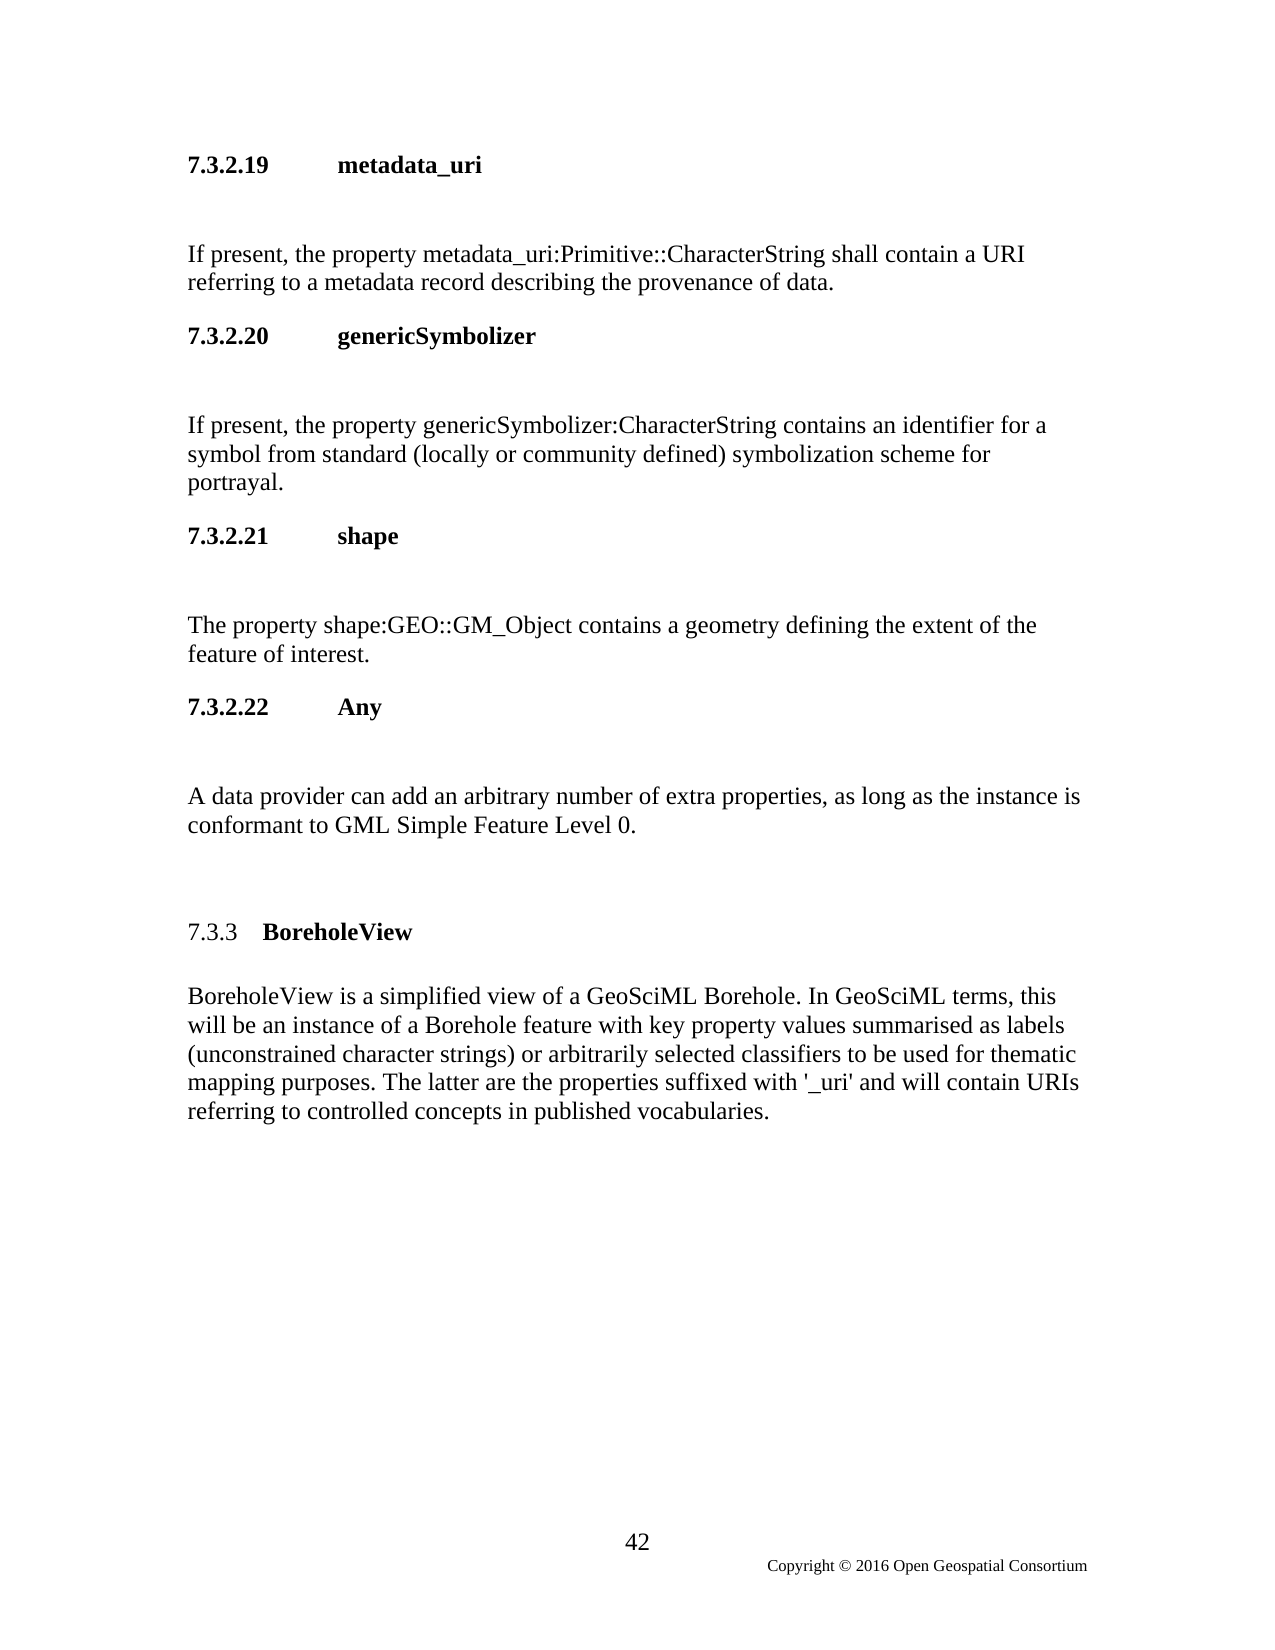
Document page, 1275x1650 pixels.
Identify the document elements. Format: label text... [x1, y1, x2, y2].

text If present, the property genericSymbolizer:CharacterString contains an identifier for a symbol from standard (locally or community defined) symbolization scheme for portrayal. [187, 410, 1087, 496]
subtitle BoreholeView [187, 917, 1087, 946]
subtitle genericSymbolizer [187, 321, 1087, 350]
text BoreholeView is a simplified view of a GeoSciML Borehole. In GeoSciML terms, this will be an instance of a Borehole feature with key property values summarised as labels (unconstrained character strings) or arbitrarily selected classifiers to be used for thematic mapping purposes. The latter are the properties suffixed with '_uri' and will contain URIs referring to controlled concepts in published vocabularies. [187, 981, 1087, 1125]
text The property shape:GEO::GM_Object contains a geometry defining the extent of the feature of interest. [187, 610, 1087, 667]
text A data provider can add an arbitrary number of extra properties, as long as the instance is conformant to GML Simple Feature Level 0. [187, 781, 1087, 839]
subtitle Any [187, 692, 1087, 721]
subtitle metadata_uri [187, 150, 1087, 179]
subtitle shape [187, 521, 1087, 550]
text If present, the property metadata_uri:Primitive::CharacterString shall contain a URI referring to a metadata record describing the provenance of data. [187, 239, 1087, 296]
